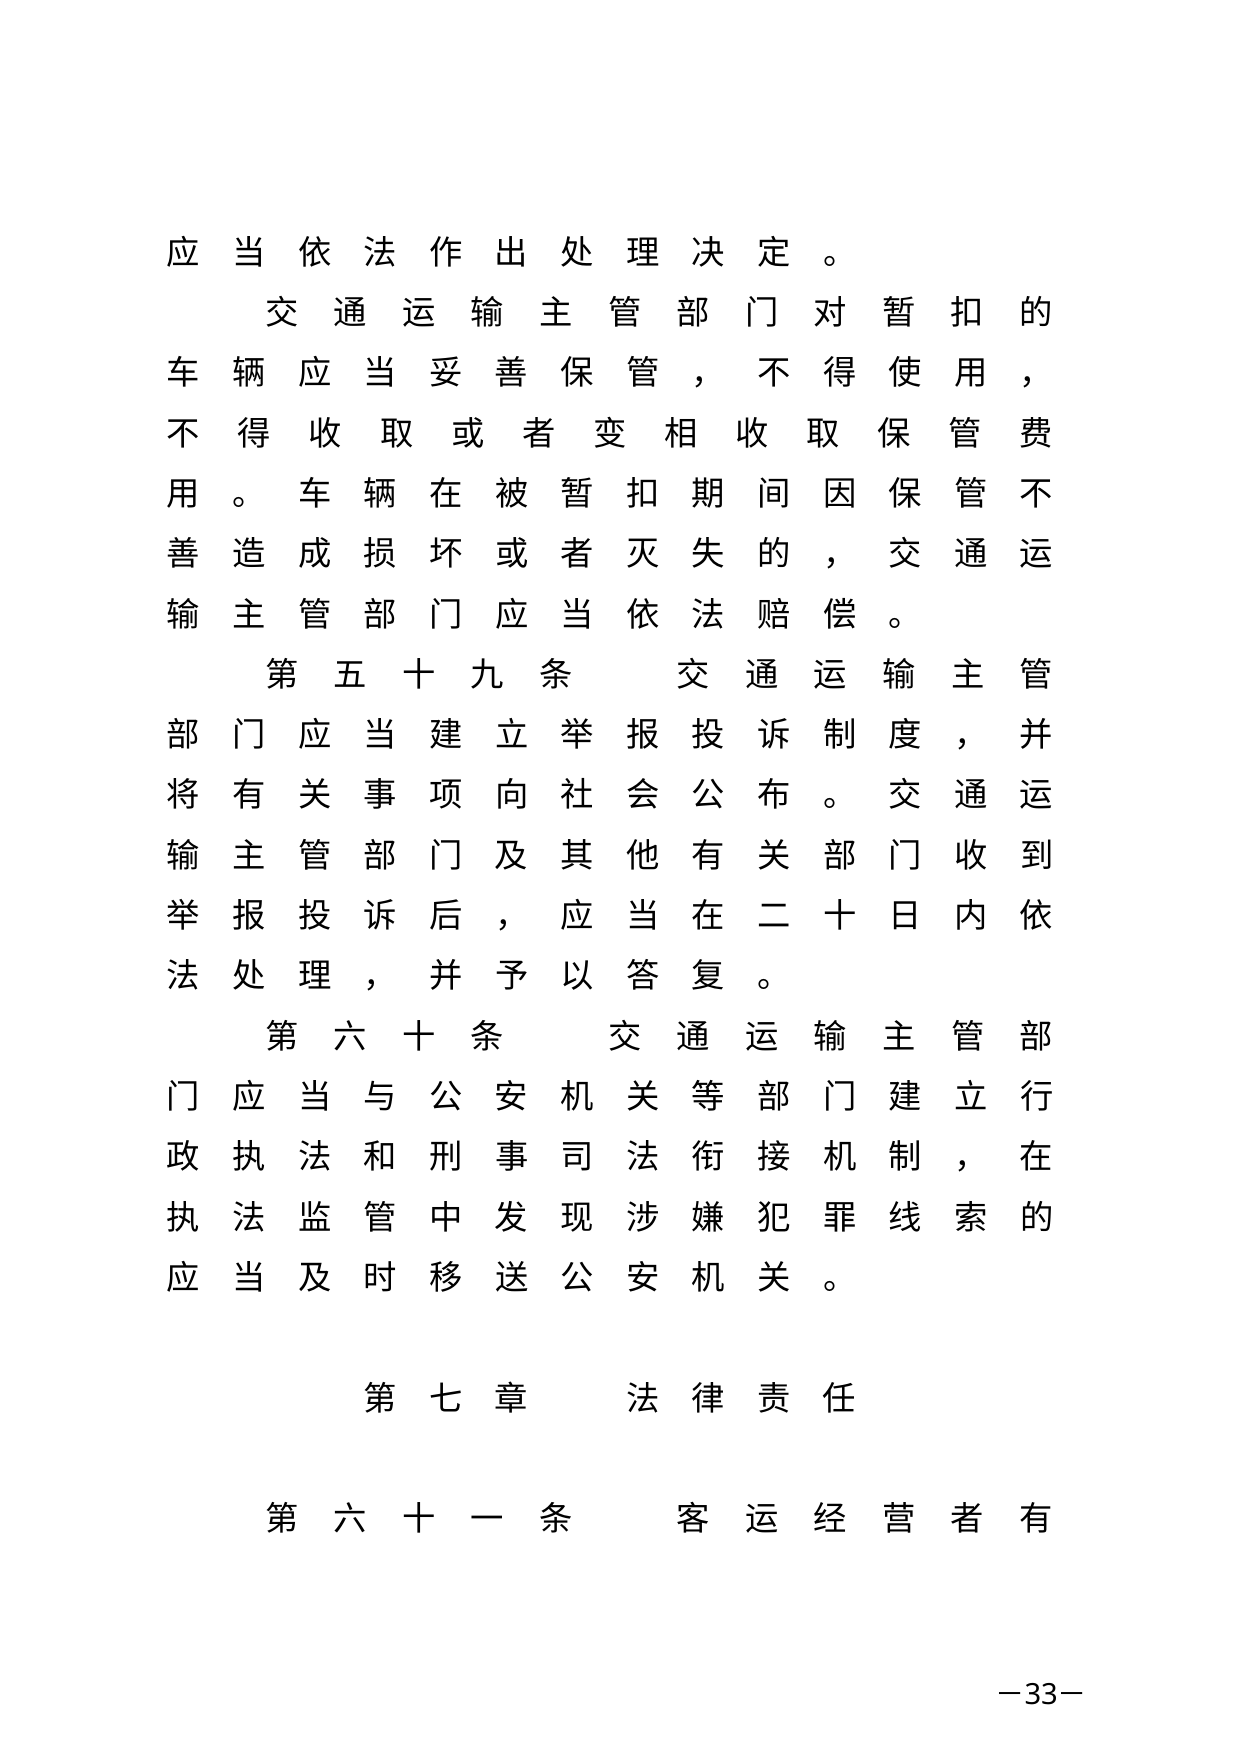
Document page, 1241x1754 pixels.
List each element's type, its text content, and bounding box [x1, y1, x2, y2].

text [167, 1486, 1085, 1546]
text 交通运输主管部门对暂扣的车辆应当妥善保管，不得使用，不得收取或者变相收取保管费用。车辆在被暂扣期间因保管不善造成损坏或者灭失的，交通运输主管部门应当依法赔偿。 [167, 280, 1085, 642]
text 第五十九条 交通运输主管部门应当建立举报投诉制度，并将有关事项向社会公布。交通运输主管部门及其他有关部门收到举报投诉后，应当在二十日内依法处理，并予以答复。 [167, 642, 1085, 1003]
text 第六十条 交通运输主管部门应当与公安机关等部门建立行政执法和刑事司法衔接机制，在执法监管中发现涉嫌犯罪线索的应当及时移送公安机关。 [167, 1003, 1085, 1305]
text 第七章 法律责任 [167, 1365, 1085, 1426]
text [167, 219, 1085, 280]
